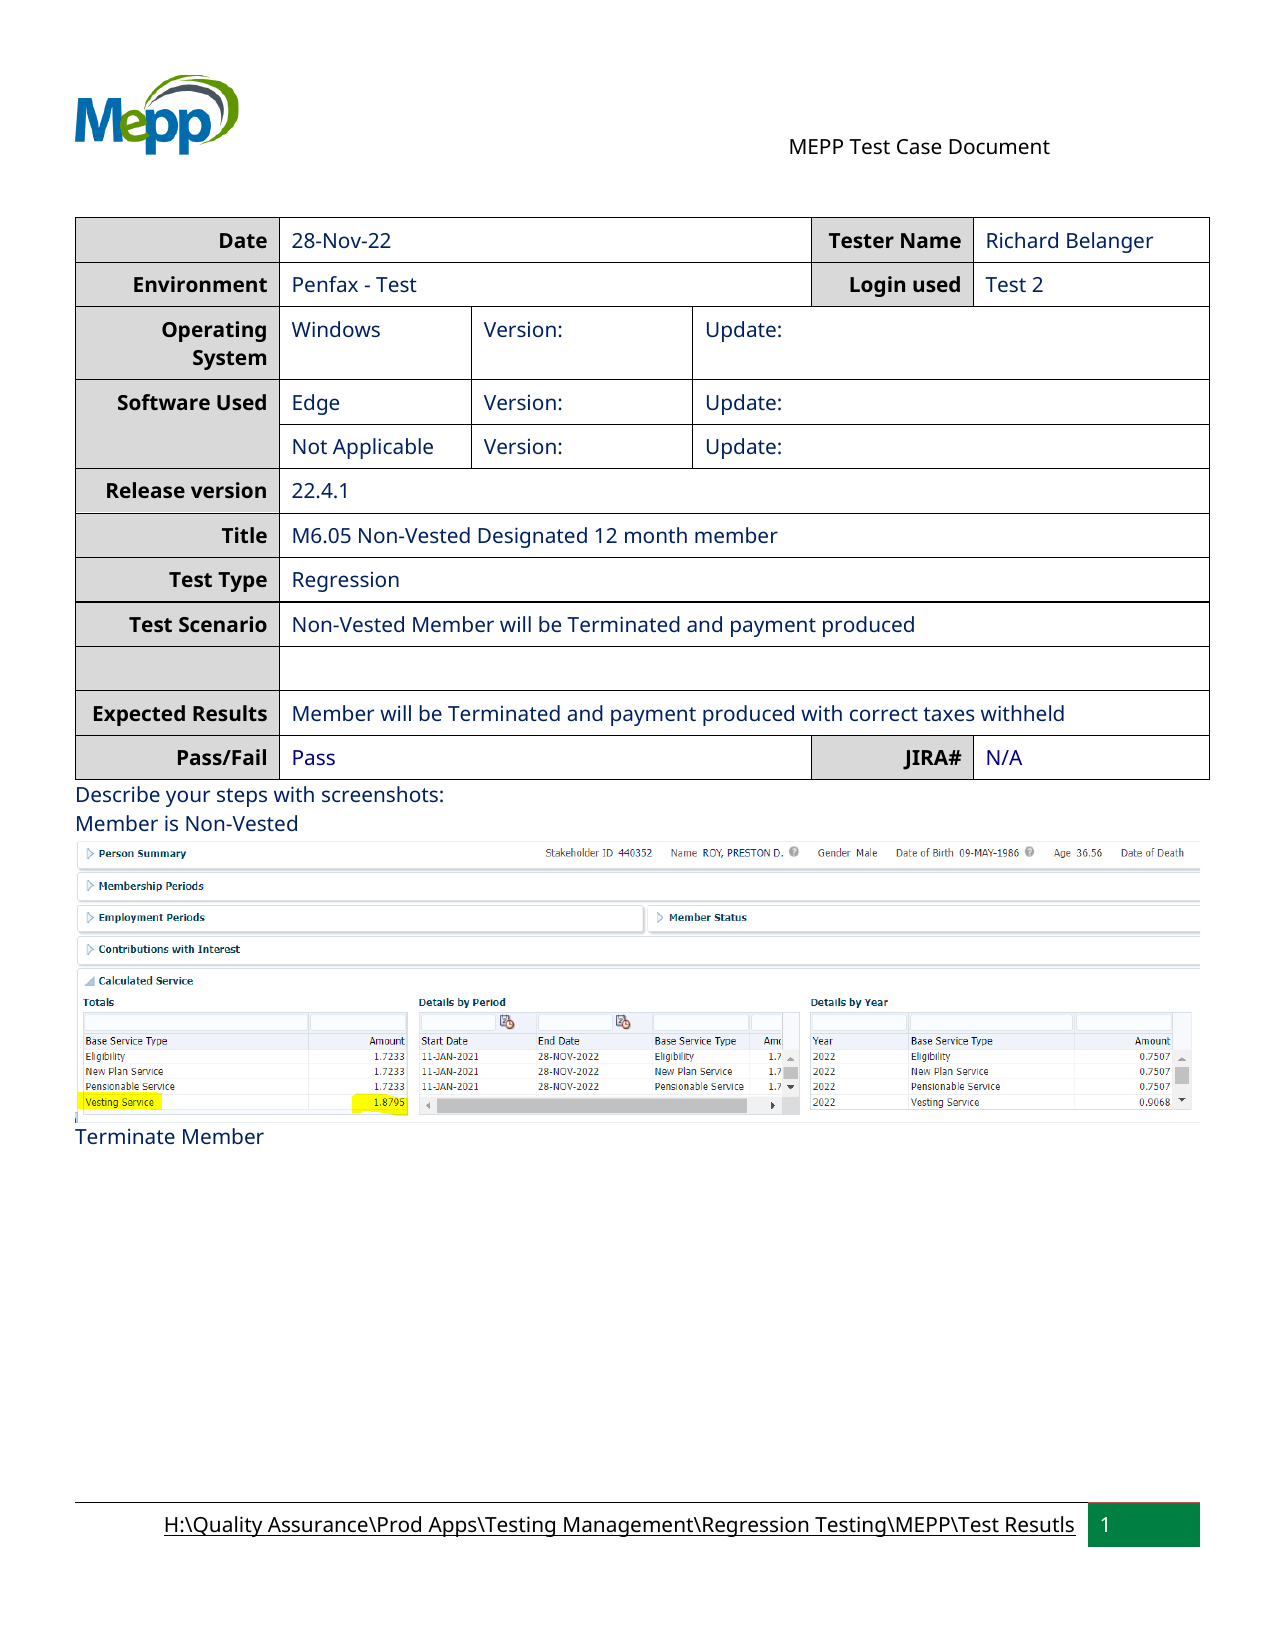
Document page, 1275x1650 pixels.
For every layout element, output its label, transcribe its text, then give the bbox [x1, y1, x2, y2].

picture [75, 75, 239, 155]
table_cell Login used [812, 263, 973, 306]
table_header Tester Name [812, 218, 973, 262]
table_cell Version: [472, 380, 692, 423]
table_cell [280, 380, 471, 423]
table_header [280, 218, 811, 262]
table_cell Pass/Fail [76, 736, 279, 779]
table_header [974, 218, 1209, 262]
table_cell Release version [76, 469, 279, 512]
table_cell Test Type [76, 558, 279, 601]
table_cell Update: [693, 307, 1209, 379]
table_cell Operating System [76, 307, 279, 379]
table_cell Expected Results [76, 691, 279, 735]
table_cell Non-Vested Member will be Terminated and payment produced [280, 603, 1209, 646]
text Describe your steps with screenshots: [75, 780, 1200, 809]
table_cell Environment [76, 263, 279, 306]
table_cell JIRA# [812, 736, 973, 779]
table_cell Update: [693, 380, 1209, 423]
table_cell [280, 263, 811, 306]
table_cell Test Scenario [76, 603, 279, 646]
text Terminate Member [75, 1123, 1200, 1151]
table_cell 22.4.1 [280, 469, 1209, 512]
table_cell Software Used [76, 380, 279, 468]
table_cell [280, 425, 471, 468]
table_cell Member will be Terminated and payment produced with correct taxes withheld [280, 691, 1209, 735]
table_cell [280, 647, 1209, 690]
table_cell [280, 307, 471, 379]
table_cell Version: [472, 425, 692, 468]
table_cell Version: [472, 307, 692, 379]
picture [75, 837, 1200, 1123]
text Member is Non-Vested [75, 809, 1200, 837]
table_cell [280, 558, 1209, 601]
table_cell [76, 647, 279, 690]
table_cell Title [76, 514, 279, 557]
table_cell N/A [974, 736, 1209, 779]
table_cell Test 2 [974, 263, 1209, 306]
table_header Date [76, 218, 279, 262]
table_cell Update: [693, 425, 1209, 468]
table_cell M6.05 Non-Vested Designated 12 month member [280, 514, 1209, 557]
